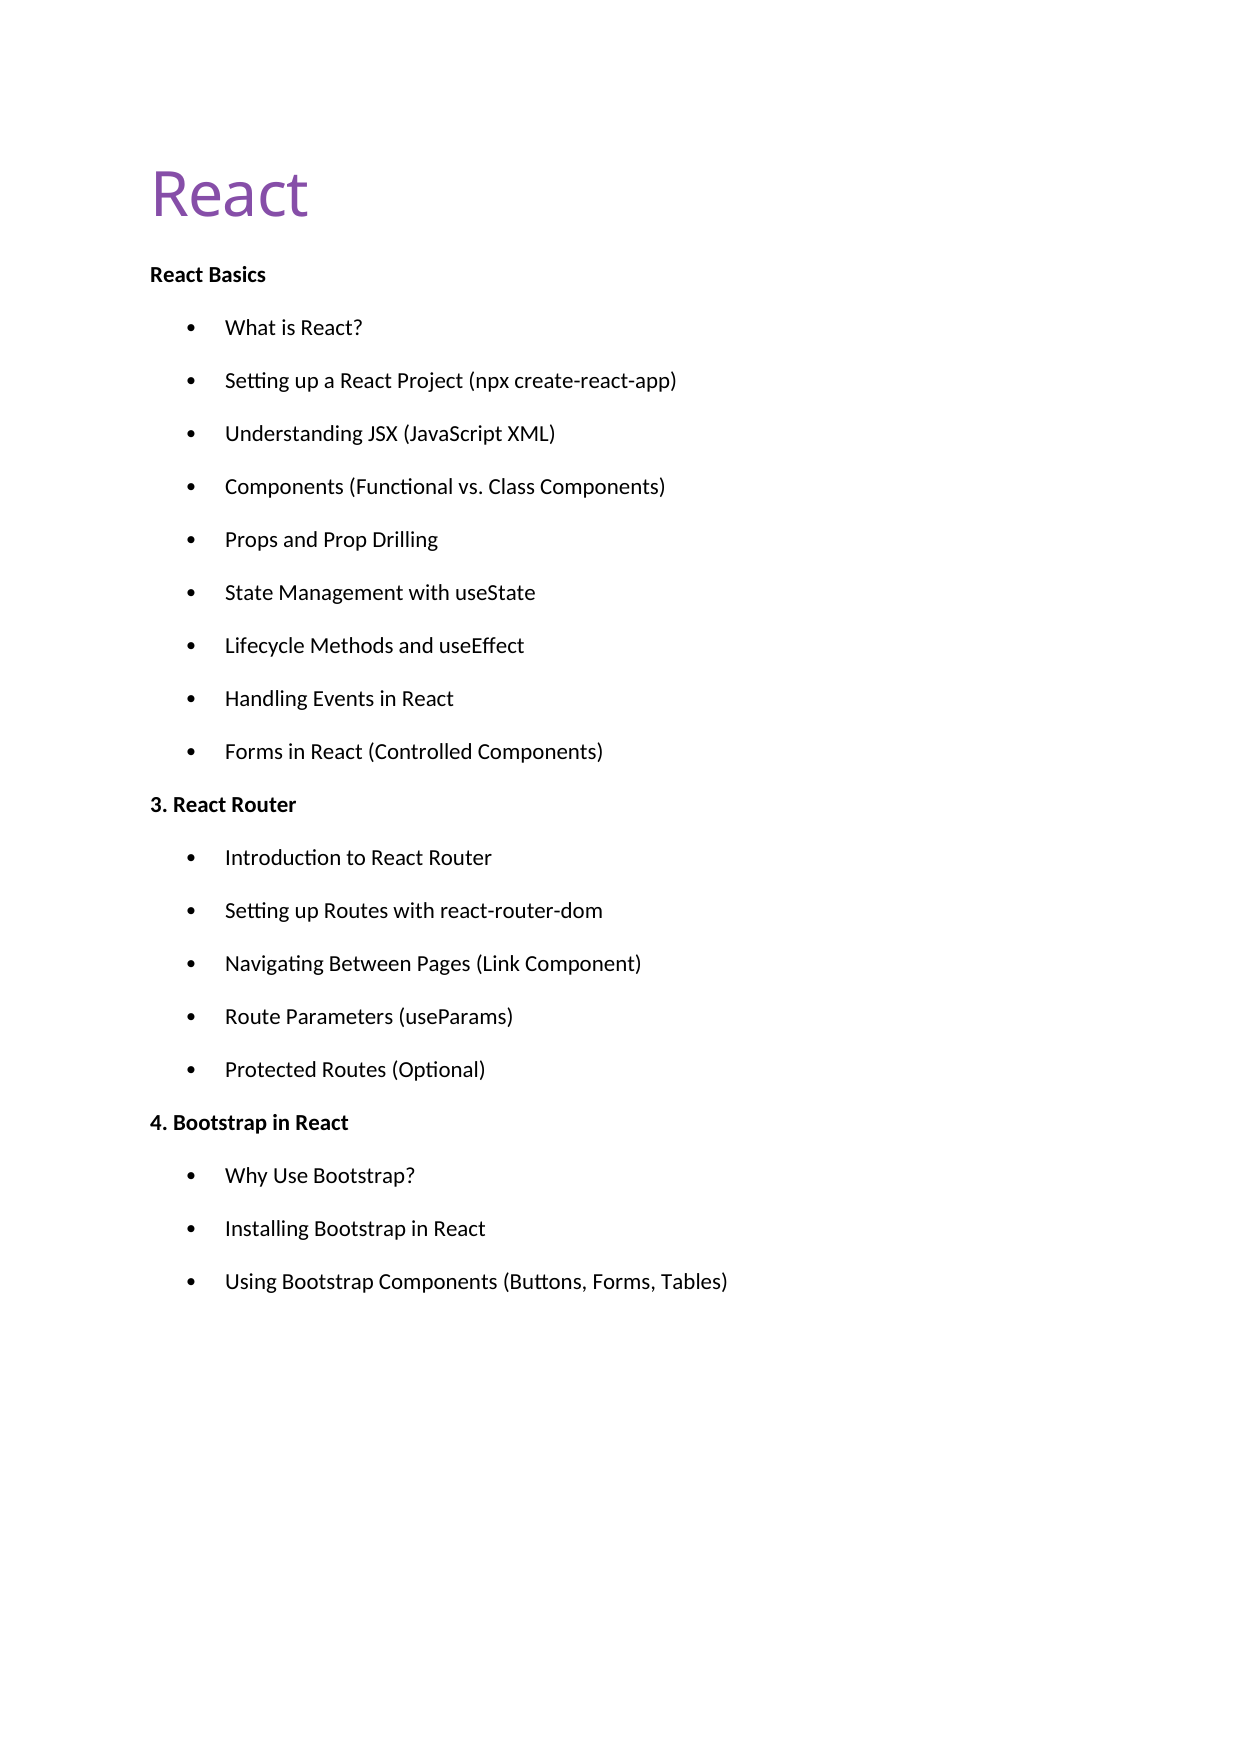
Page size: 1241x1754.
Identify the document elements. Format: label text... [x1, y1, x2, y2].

list Protected Routes (Optional) [187, 1055, 1090, 1083]
list Props and Prop Drilling [187, 525, 1090, 553]
text 4. Bootstrap in React [150, 1108, 1090, 1136]
list Using Bootstrap Components (Buttons, Forms, Tables) [187, 1267, 1090, 1296]
list State Management with useState [187, 578, 1090, 606]
list Introduction to React Router [187, 843, 1090, 871]
text React Basics [150, 260, 1090, 288]
list Forms in React (Controlled Components) [187, 737, 1090, 765]
list Route Parameters (useParams) [187, 1002, 1090, 1030]
list Components (Functional vs. Class Components) [187, 472, 1090, 500]
title React [150, 150, 1090, 235]
list Understanding JSX (JavaScript XML) [187, 419, 1090, 447]
list Why Use Bootstrap? [187, 1161, 1090, 1189]
list Setting up a React Project (npx create-react-app) [187, 366, 1090, 394]
text 3. React Router [150, 790, 1090, 818]
list Lifecycle Methods and useEffect [187, 631, 1090, 659]
list Navigating Between Pages (Link Component) [187, 949, 1090, 977]
list What is React? [187, 313, 1090, 341]
list Setting up Routes with react-router-dom [187, 896, 1090, 924]
list Handling Events in React [187, 684, 1090, 712]
list Installing Bootstrap in React [187, 1214, 1090, 1242]
